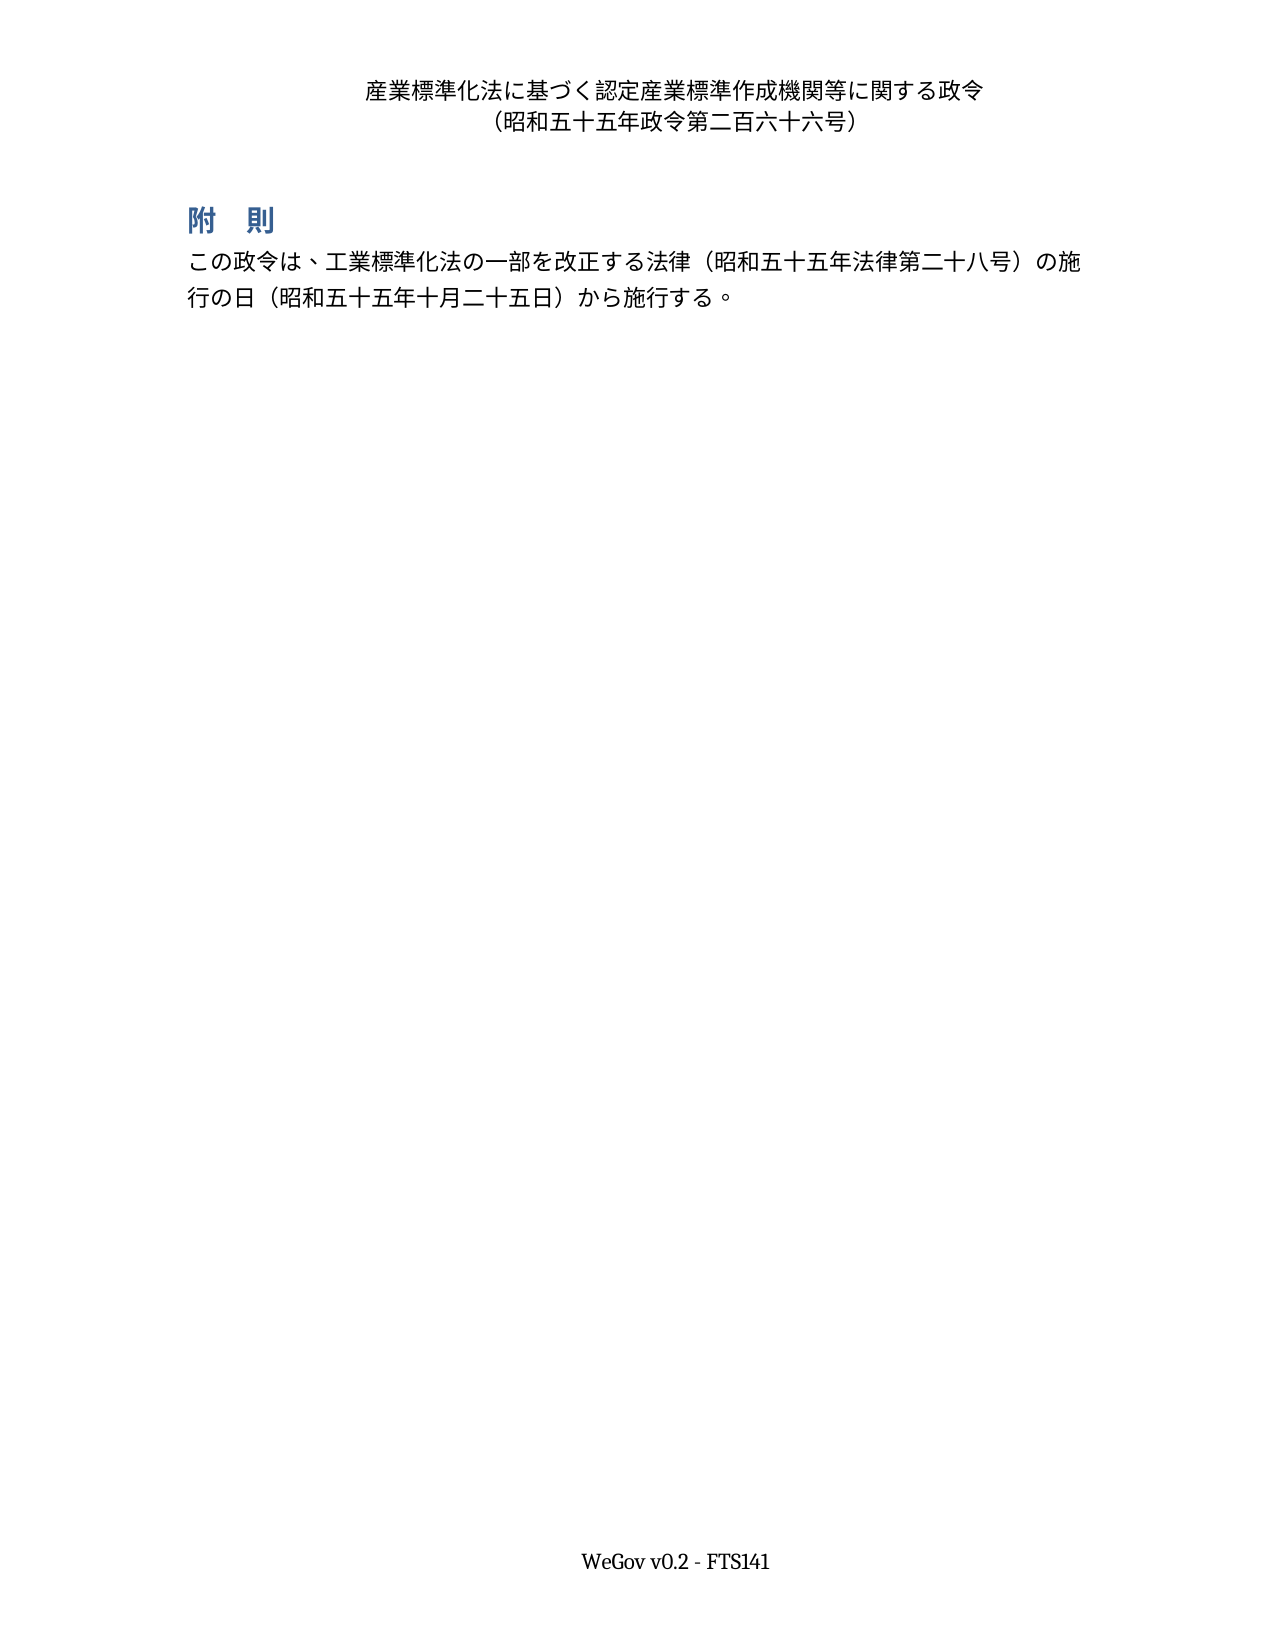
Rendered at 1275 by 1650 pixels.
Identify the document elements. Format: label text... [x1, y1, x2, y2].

text この政令は、工業標準化法の一部を改正する法律（昭和五十五年法律第二十八号）の施行の日（昭和五十五年十月二十五日）から施行する。 [187, 246, 1087, 313]
subtitle 附 則 [187, 200, 1087, 240]
